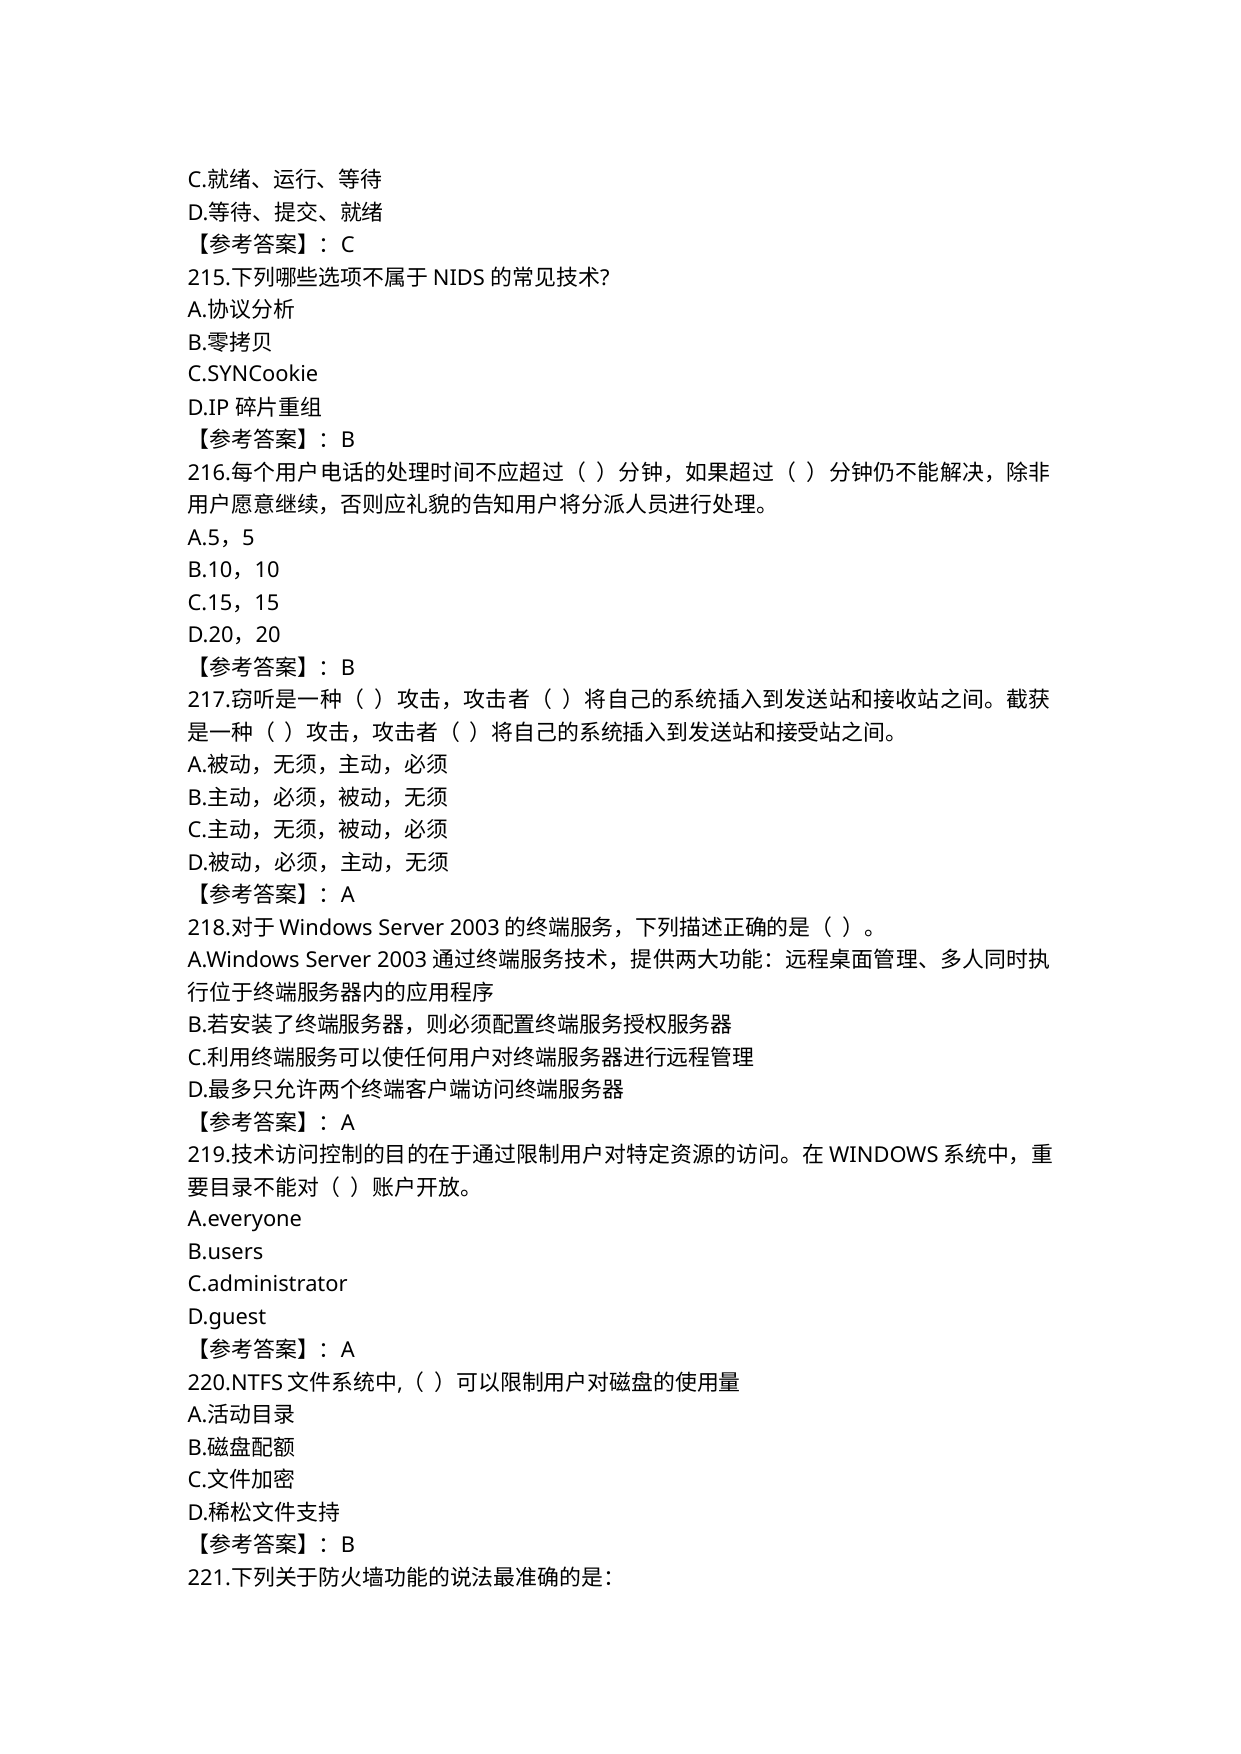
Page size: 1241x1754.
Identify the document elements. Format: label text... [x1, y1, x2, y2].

text D.最多只允许两个终端客户端访问终端服务器 [187, 1072, 1053, 1104]
text 【参考答案】：A [187, 1332, 1053, 1364]
text B.10，10 [187, 552, 1053, 584]
text 217.窃听是一种（ ）攻击，攻击者（ ）将自己的系统插入到发送站和接收站之间。截获是一种（ ）攻击，攻击者（ ）将自己的系统插入到发送站和接受站之间。 [187, 682, 1053, 747]
text A.everyone [187, 1202, 1053, 1234]
text B.磁盘配额 [187, 1429, 1053, 1462]
text 【参考答案】：A [187, 1104, 1053, 1137]
text D.IP 碎片重组 [187, 389, 1053, 422]
text 218.对于Windows Server 2003的终端服务，下列描述正确的是（ ）。 [187, 909, 1053, 942]
text C.文件加密 [187, 1462, 1053, 1494]
text 【参考答案】：C [187, 227, 1053, 259]
text 219.技术访问控制的目的在于通过限制用户对特定资源的访问。在WINDOWS系统中，重要目录不能对（ ）账户开放。 [187, 1137, 1053, 1202]
text B.主动，必须，被动，无须 [187, 779, 1053, 812]
text 221.下列关于防火墙功能的说法最准确的是： [187, 1559, 1053, 1592]
text A.活动目录 [187, 1397, 1053, 1429]
text A.协议分析 [187, 292, 1053, 324]
text D.稀松文件支持 [187, 1494, 1053, 1527]
text 【参考答案】：B [187, 422, 1053, 454]
text A.5，5 [187, 519, 1053, 552]
text A.被动，无须，主动，必须 [187, 747, 1053, 779]
text B.若安装了终端服务器，则必须配置终端服务授权服务器 [187, 1007, 1053, 1039]
text C.主动，无须，被动，必须 [187, 812, 1053, 844]
text A.Windows Server 2003通过终端服务技术，提供两大功能：远程桌面管理、多人同时执行位于终端服务器内的应用程序 [187, 942, 1053, 1007]
text D.被动，必须，主动，无须 [187, 844, 1053, 877]
text 【参考答案】：A [187, 877, 1053, 909]
text C.就绪、运行、等待 [187, 162, 1053, 194]
text C.15，15 [187, 584, 1053, 617]
text 216.每个用户电话的处理时间不应超过（ ）分钟，如果超过（ ）分钟仍不能解决，除非用户愿意继续，否则应礼貌的告知用户将分派人员进行处理。 [187, 454, 1053, 519]
text C.administrator [187, 1267, 1053, 1299]
text 215.下列哪些选项不属于 NIDS 的常见技术? [187, 259, 1053, 292]
text C.利用终端服务可以使任何用户对终端服务器进行远程管理 [187, 1039, 1053, 1072]
text 220.NTFS文件系统中,（ ）可以限制用户对磁盘的使用量 [187, 1364, 1053, 1397]
text C.SYNCookie [187, 357, 1053, 389]
text D.20，20 [187, 617, 1053, 649]
text B.零拷贝 [187, 324, 1053, 357]
text 【参考答案】：B [187, 1527, 1053, 1559]
text D.等待、提交、就绪 [187, 194, 1053, 227]
text D.guest [187, 1299, 1053, 1332]
text B.users [187, 1234, 1053, 1267]
text 【参考答案】：B [187, 649, 1053, 682]
